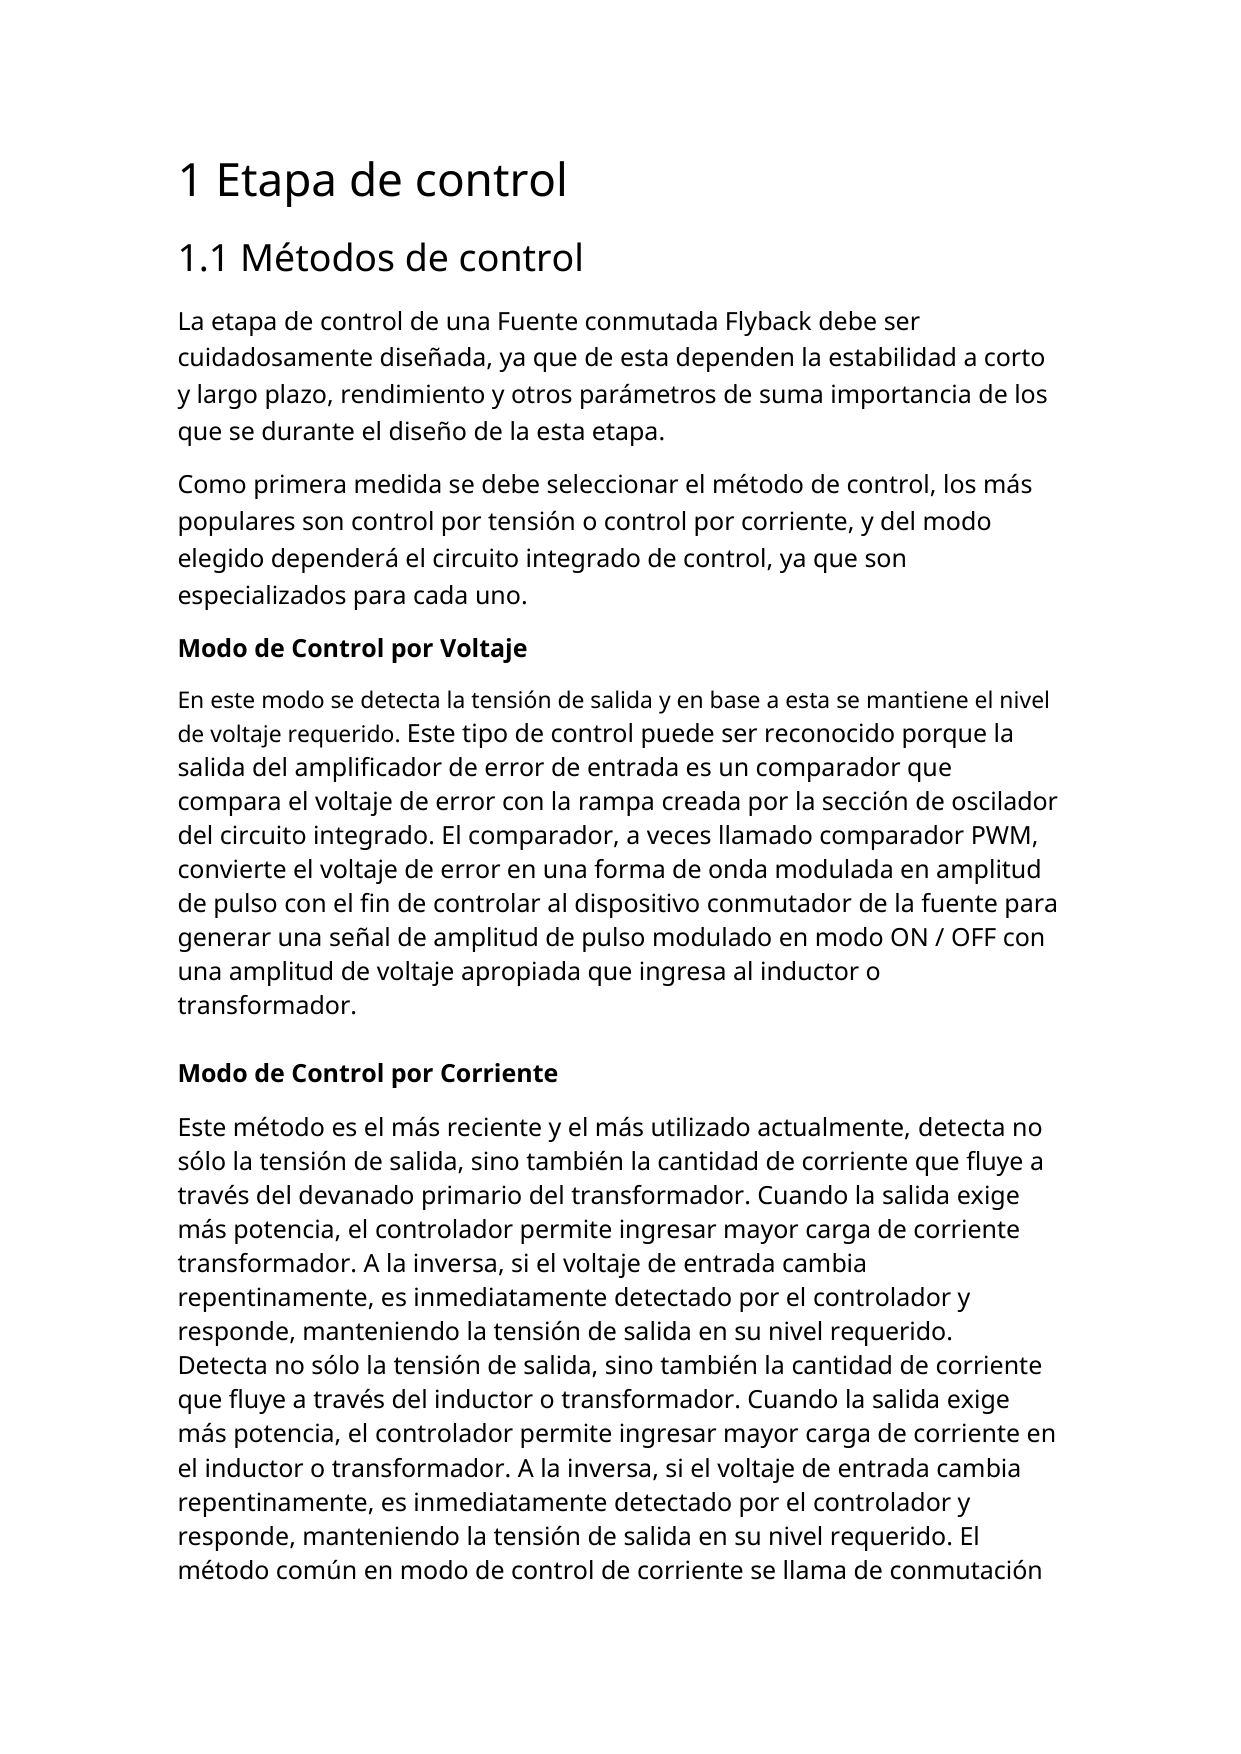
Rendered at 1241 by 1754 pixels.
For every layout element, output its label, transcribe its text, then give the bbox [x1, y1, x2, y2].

text La etapa de control de una Fuente conmutada Flyback debe ser cuidadosamente diseñada, ya que de esta dependen la estabilidad a corto y largo plazo, rendimiento y otros parámetros de suma importancia de los que se durante el diseño de la esta etapa. [177, 303, 1063, 448]
text Este método es el más reciente y el más utilizado actualmente, detecta no sólo la tensión de salida, sino también la cantidad de corriente que fluye a través del devanado primario del transformador. Cuando la salida exige más potencia, el controlador permite ingresar mayor carga de corriente transformador. A la inversa, si el voltaje de entrada cambia repentinamente, es inmediatamente detectado por el controlador y responde, manteniendo la tensión de salida en su nivel requerido. [177, 1109, 1063, 1348]
text 1 Etapa de control [177, 148, 1063, 210]
text Como primera medida se debe seleccionar el método de control, los más populares son control por tensión o control por corriente, y del modo elegido dependerá el circuito integrado de control, ya que son especializados para cada uno. [177, 467, 1063, 611]
text 1.1 Métodos de control [177, 232, 1063, 283]
text Modo de Control por Voltaje [177, 631, 1063, 665]
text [177, 1348, 1063, 1586]
text En este modo se detecta la tensión de salida y en base a esta se mantiene el nivel de voltaje requerido. Este tipo de control puede ser reconocido porque la salida del amplificador de error de entrada es un comparador que compara el voltaje de error con la rampa creada por la sección de oscilador del circuito integrado. El comparador, a veces llamado comparador PWM, convierte el voltaje de error en una forma de onda modulada en amplitud de pulso con el fin de controlar al dispositivo conmutador de la fuente para generar una señal de amplitud de pulso modulado en modo ON / OFF con una amplitud de voltaje apropiada que ingresa al inductor o transformador. [177, 684, 1063, 1022]
text Modo de Control por Corriente [177, 1056, 1063, 1090]
